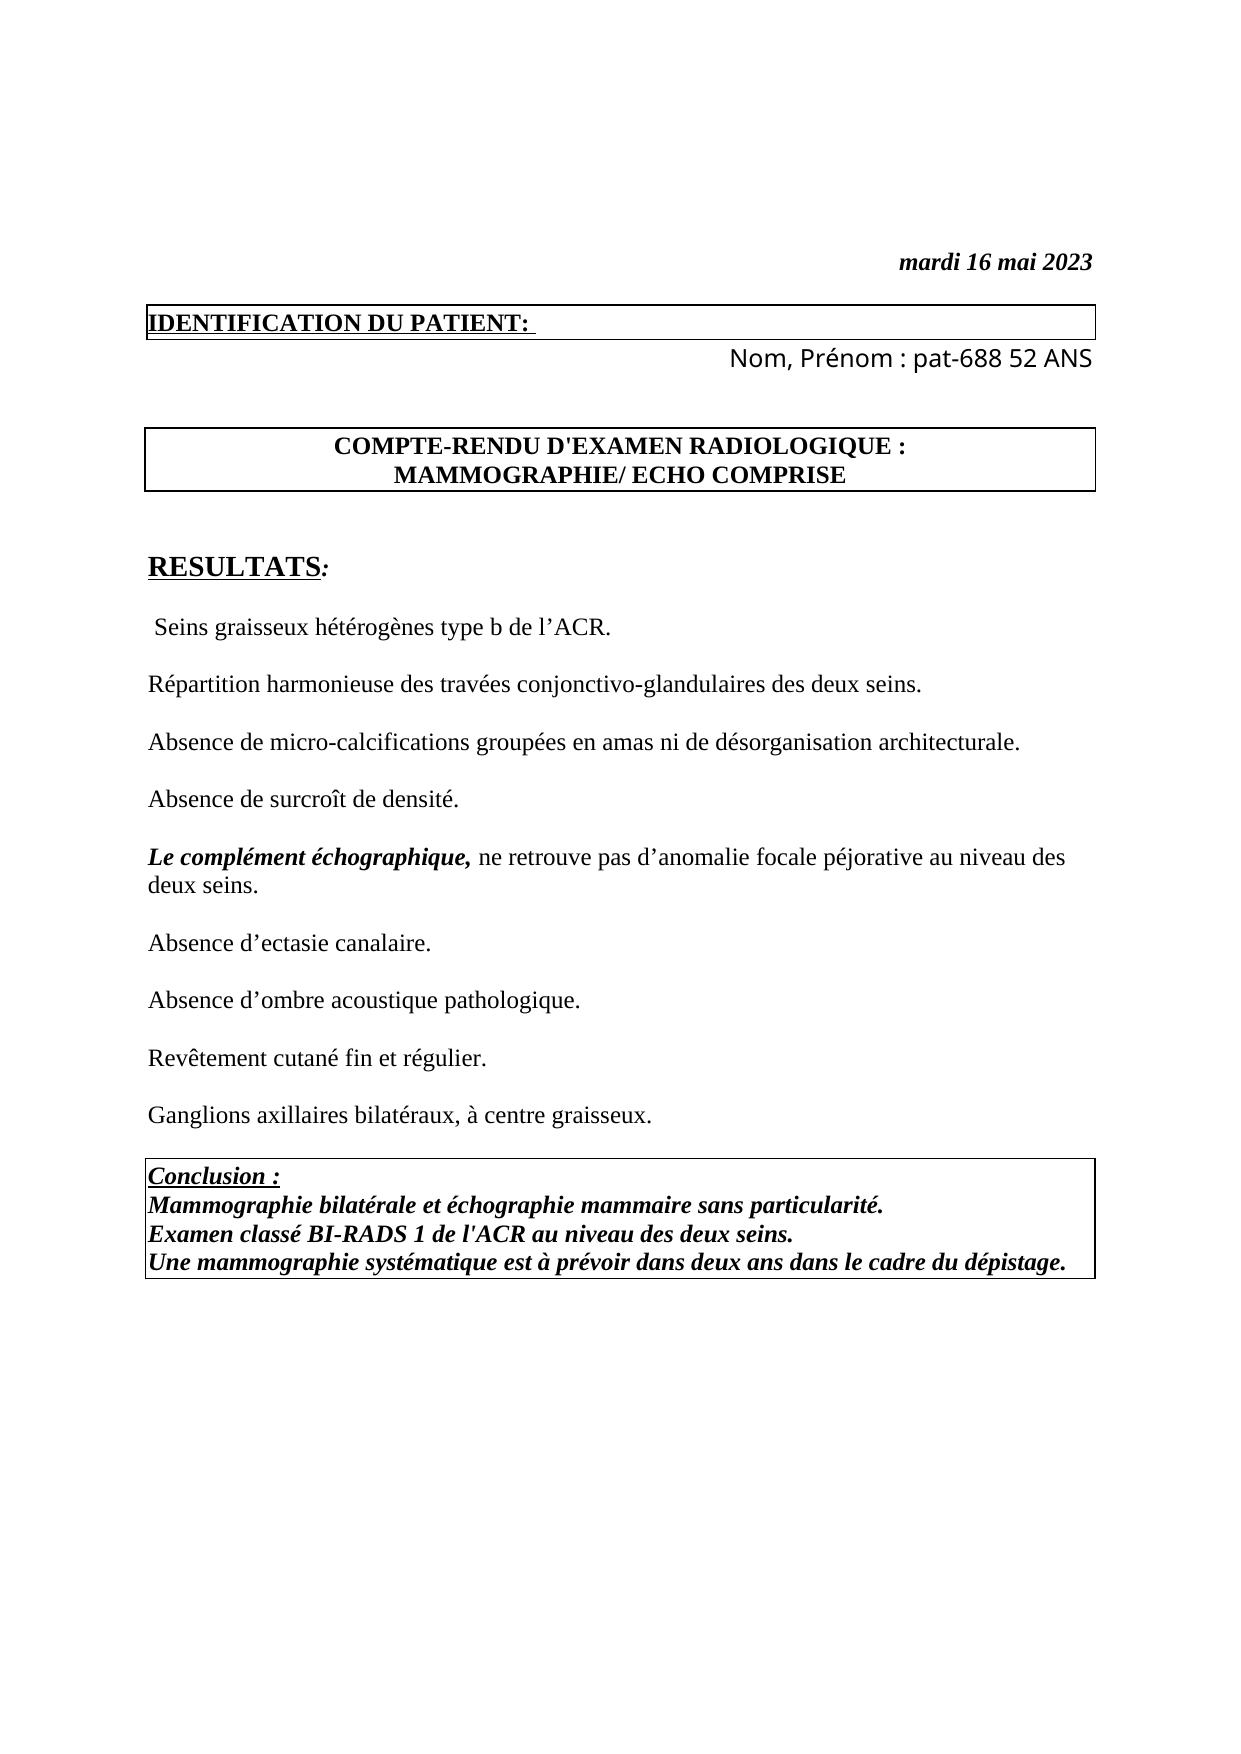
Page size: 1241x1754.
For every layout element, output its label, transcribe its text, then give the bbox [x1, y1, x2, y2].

text Absence de micro-calcifications groupées en amas ni de désorganisation architecturale. [148, 727, 1092, 756]
text Une mammographie systématique est à prévoir dans deux ans dans le cadre du dépistage. [146, 1244, 1094, 1278]
text Mammographie bilatérale et échographie mammaire sans particularité. [148, 1190, 1092, 1219]
text Répartition harmonieuse des travées conjonctivo-glandulaires des deux seins. [148, 669, 1092, 698]
text MAMMOGRAPHIE/ ECHO COMPRISE [146, 456, 1095, 490]
text Nom, Prénom : pat-688 52 ANS [148, 340, 1092, 374]
text RESULTATS: [148, 549, 1092, 583]
text Revêtement cutané fin et régulier. [148, 1043, 1092, 1072]
text Absence d’ectasie canalaire. [148, 928, 1092, 957]
text Ganglions axillaires bilatéraux, à centre graisseux. [148, 1101, 1092, 1129]
text Le complément échographique, ne retrouve pas d’anomalie focale péjorative au niveau des deux seins. [148, 842, 1092, 899]
text IDENTIFICATION DU PATIENT: [148, 306, 1095, 339]
text Conclusion : [146, 1159, 1094, 1190]
text Absence d’ombre acoustique pathologique. [148, 986, 1092, 1014]
text mardi 16 mai 2023 [148, 247, 1092, 276]
text Examen classé BI-RADS 1 de l'ACR au niveau des deux seins. [148, 1219, 1092, 1244]
text COMPTE-RENDU D'EXAMEN RADIOLOGIQUE : [146, 429, 1095, 456]
text Absence de surcroît de densité. [148, 784, 1092, 813]
text Seins graisseux hétérogènes type b de l’ACR. [148, 612, 1092, 641]
